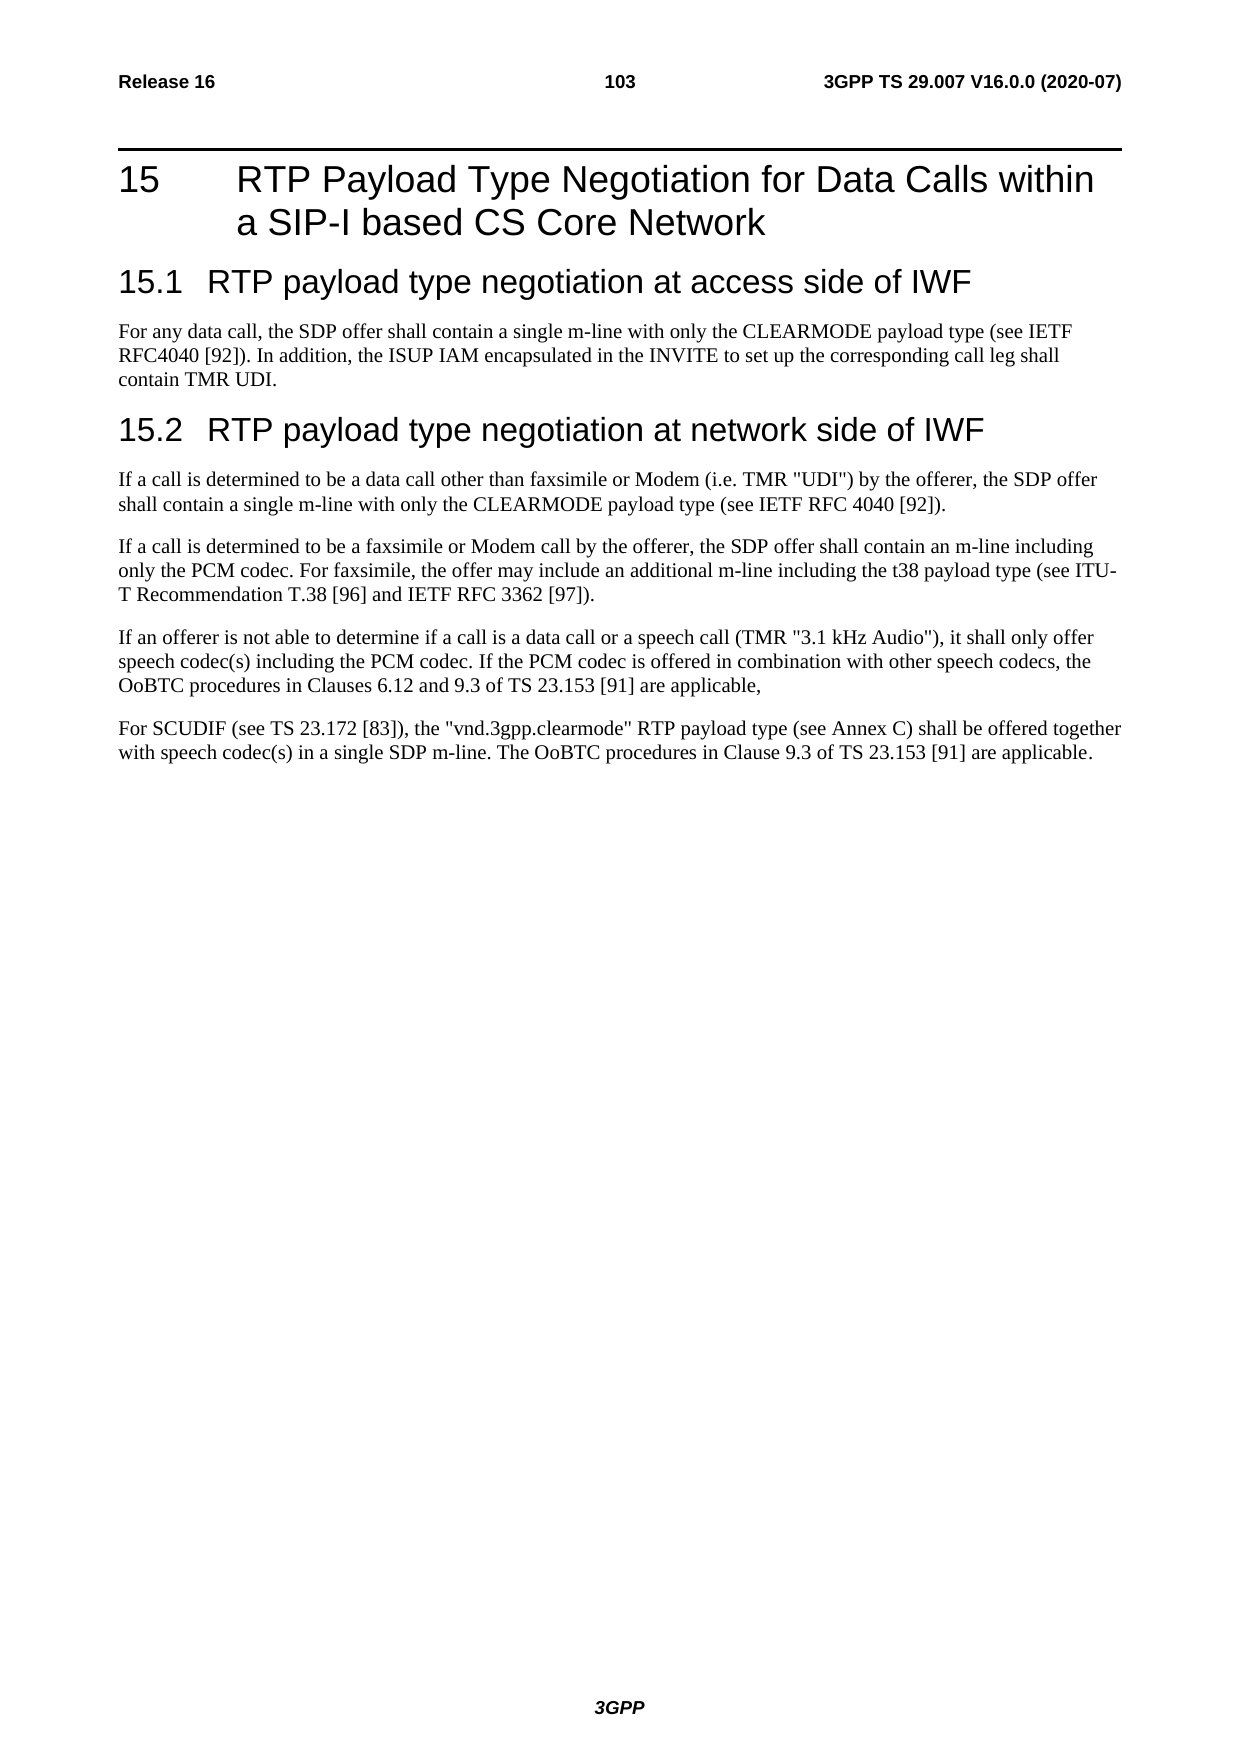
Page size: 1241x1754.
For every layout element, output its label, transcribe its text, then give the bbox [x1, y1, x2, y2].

subtitle 15.2 RTP payload type negotiation at network side of IWF [118, 410, 1122, 449]
subtitle 15 RTP Payload Type Negotiation for Data Calls within a SIP-I based CS Core Network [118, 151, 1122, 243]
subtitle 15.1 RTP payload type negotiation at access side of IWF [118, 262, 1122, 301]
text If a call is determined to be a faxsimile or Modem call by the offerer, the SDP offer shall contain an m-line including only the PCM codec. For faxsimile, the offer may include an additional m-line including the t38 payload type (see ITU-T Recommendation T.38 [96] and IETF RFC 3362 [97]). [118, 534, 1122, 606]
text If an offerer is not able to determine if a call is a data call or a speech call (TMR "3.1 kHz Audio"), it shall only offer speech codec(s) including the PCM codec. If the PCM codec is offered in combination with other speech codecs, the OoBTC procedures in Clauses 6.12 and 9.3 of TS 23.153 [91] are applicable, [118, 625, 1122, 697]
text If a call is determined to be a data call other than faxsimile or Modem (i.e. TMR "UDI") by the offerer, the SDP offer shall contain a single m-line with only the CLEARMODE payload type (see IETF RFC 4040 [92]). [118, 467, 1122, 516]
text For SCUDIF (see TS 23.172 [83]), the "vnd.3gpp.clearmode" RTP payload type (see Annex C) shall be offered together with speech codec(s) in a single SDP m-line. The OoBTC procedures in Clause 9.3 of TS 23.153 [91] are applicable. [118, 716, 1122, 764]
text For any data call, the SDP offer shall contain a single m-line with only the CLEARMODE payload type (see IETF RFC4040 [92]). In addition, the ISUP IAM encapsulated in the INVITE to set up the corresponding call leg shall contain TMR UDI. [118, 319, 1122, 391]
